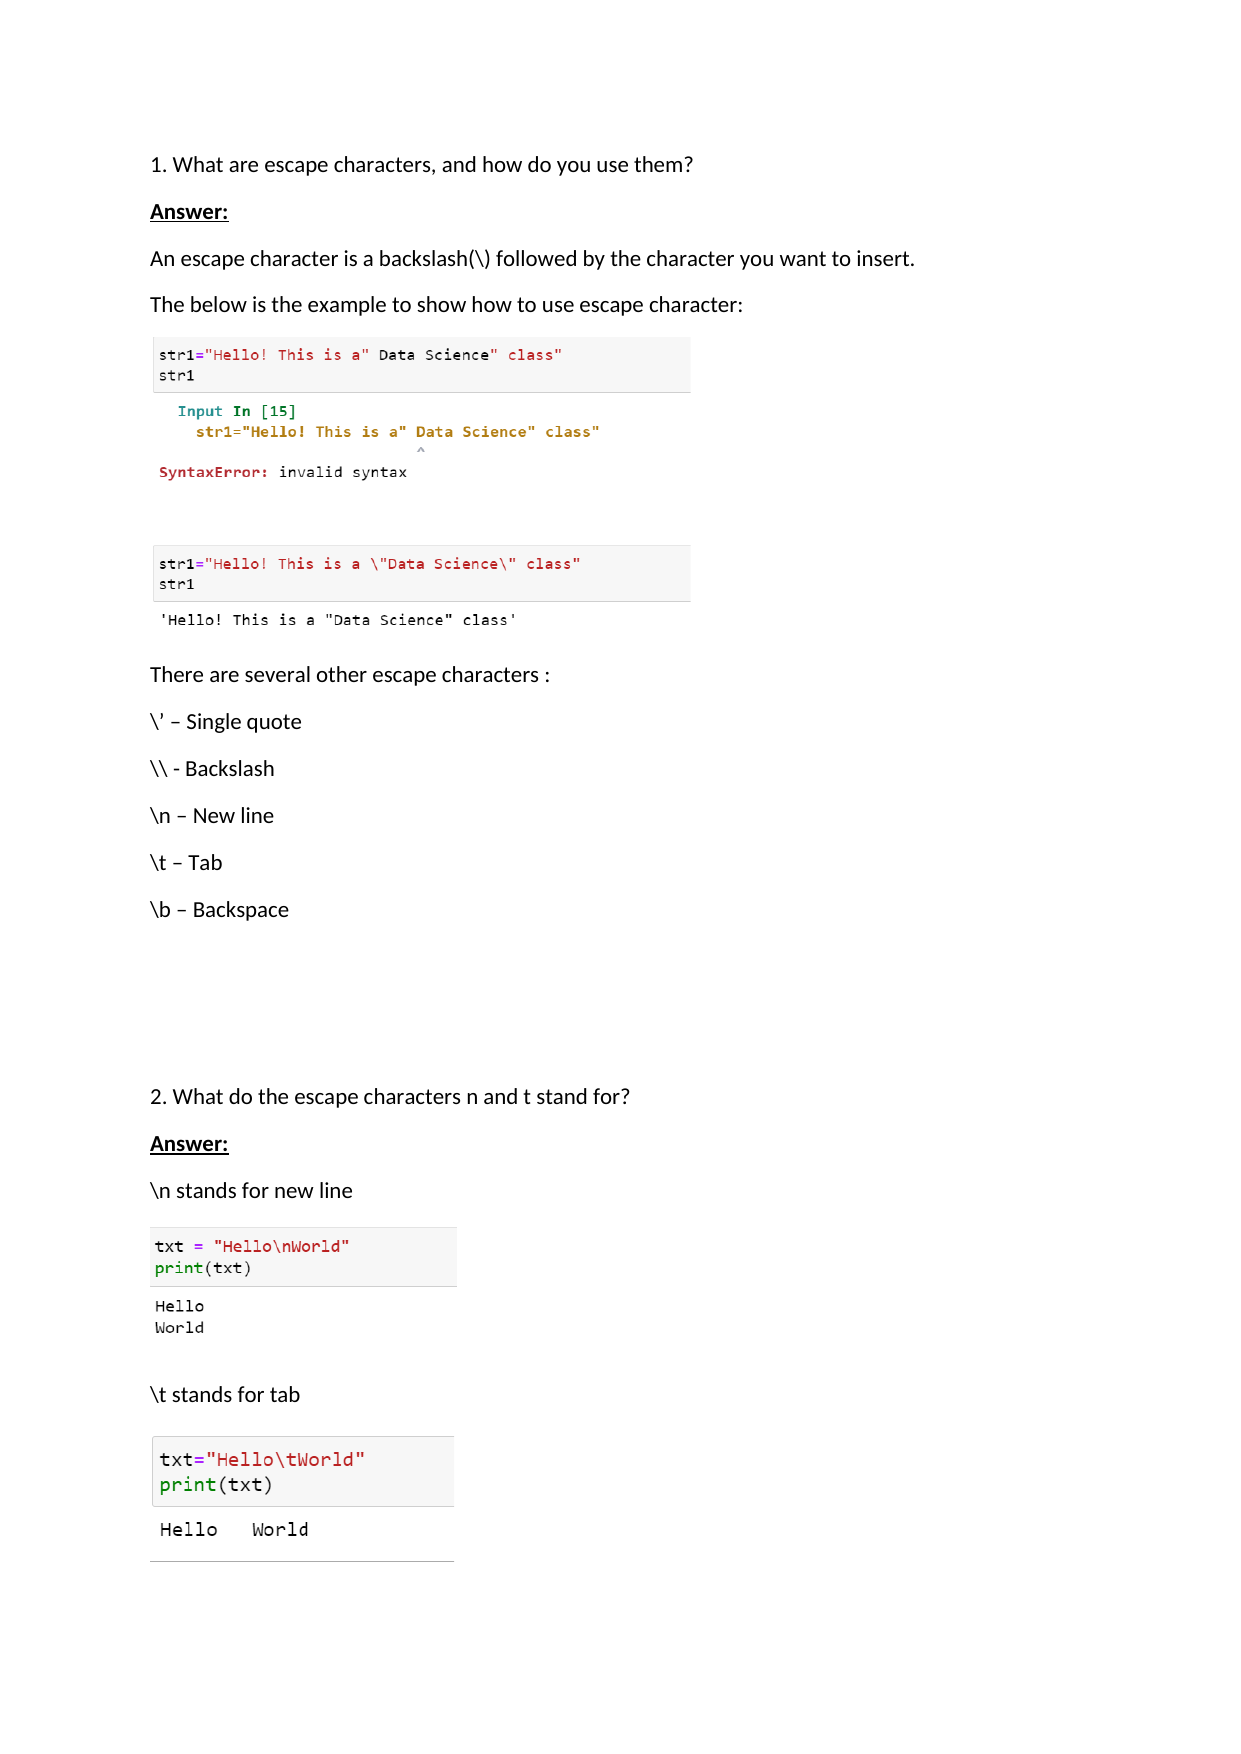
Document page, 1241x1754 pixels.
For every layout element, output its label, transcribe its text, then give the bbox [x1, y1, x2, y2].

text \b – Backspace [150, 895, 1090, 923]
text \’ – Single quote [150, 707, 1090, 736]
text Answer: [150, 197, 1090, 225]
text \n – New line [150, 801, 1090, 829]
text 2. What do the escape characters n and t stand for? [150, 1082, 1090, 1111]
text 1. What are escape characters, and how do you use them? [150, 150, 1090, 178]
text \t stands for tab [150, 1380, 1090, 1408]
text Answer: [150, 1129, 1090, 1157]
text \t – Tab [150, 848, 1090, 876]
text \n stands for new line [150, 1176, 1090, 1204]
text \\ - Backslash [150, 754, 1090, 782]
picture [150, 1223, 457, 1361]
text The below is the example to show how to use escape character: [150, 291, 1090, 319]
text There are several other escape characters : [150, 661, 1090, 689]
picture [150, 1426, 455, 1566]
picture [150, 337, 691, 642]
text An escape character is a backslash(\) followed by the character you want to insert. [150, 244, 1090, 272]
